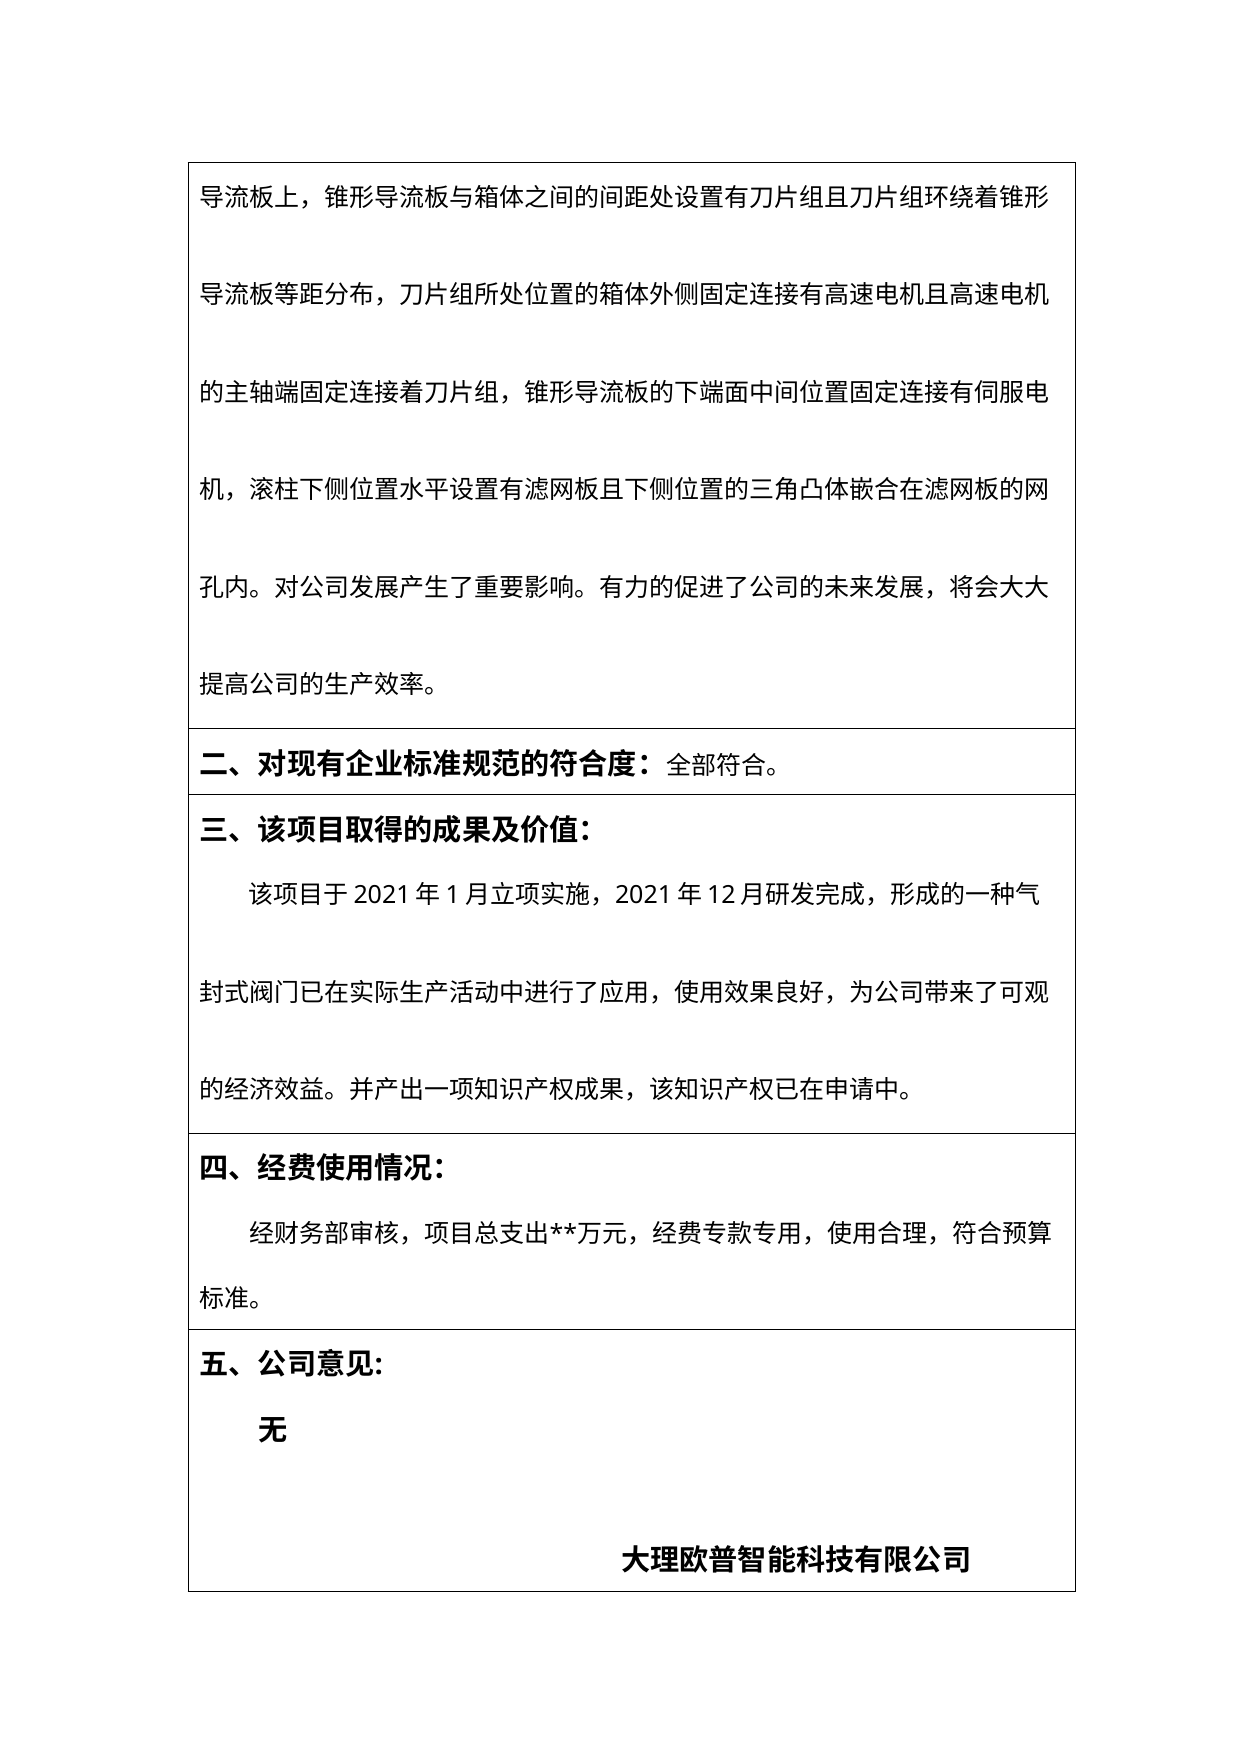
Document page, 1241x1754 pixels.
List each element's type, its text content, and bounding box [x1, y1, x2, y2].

table_cell 经费使用情况： 经财务部审核，项目总支出**万元，经费专款专用，使用合理，符合预算标准。 [189, 1134, 1075, 1329]
table_cell 该项目取得的成果及价值： 该项目于2021年1月立项实施，2021年12月研发完成，形成的一种气封式阀门已在实际生产活动中进行了应用，使用效果良好，为公司带来了可观的经济效益。并产出一项知识产权成果，该知识产权已在申请中。 [189, 795, 1075, 1133]
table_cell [189, 163, 1075, 728]
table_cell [189, 1330, 1075, 1591]
table_cell 对现有企业标准规范的符合度：全部符合。 [189, 729, 1075, 794]
